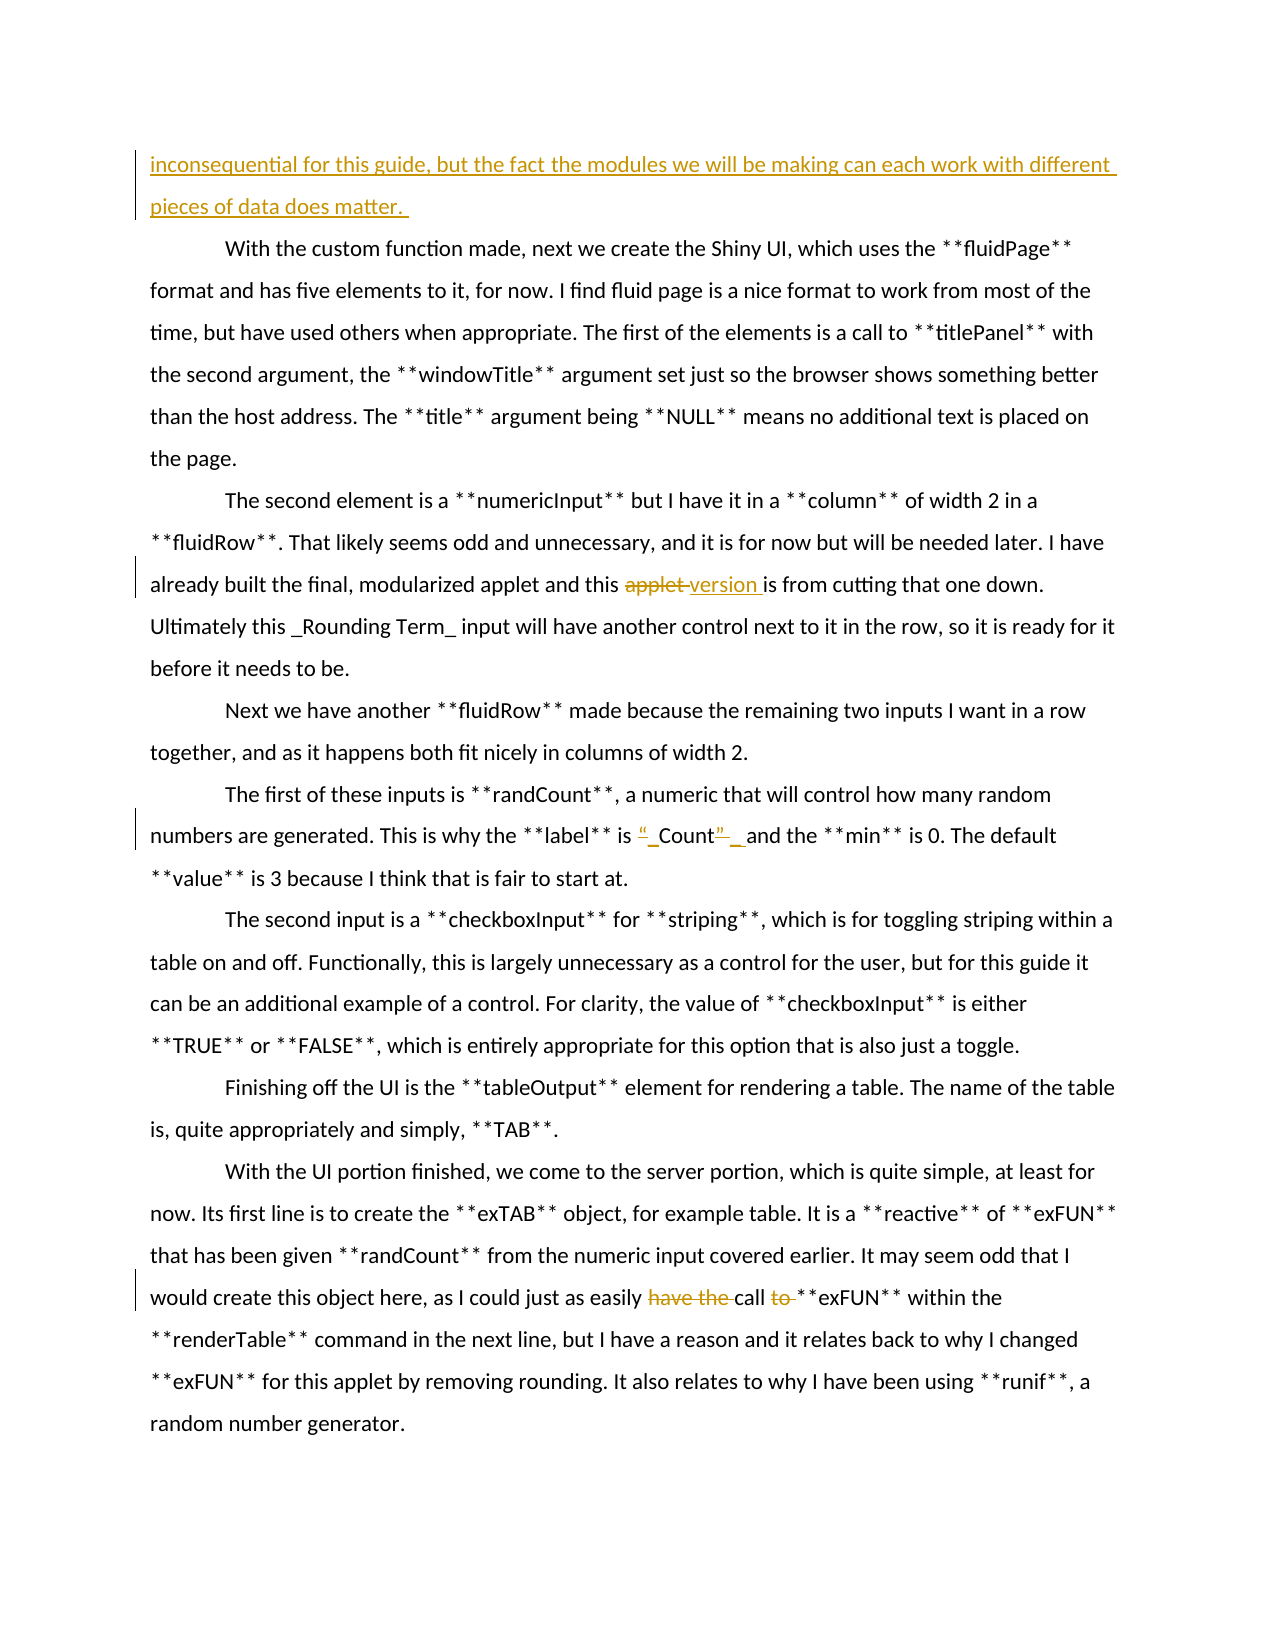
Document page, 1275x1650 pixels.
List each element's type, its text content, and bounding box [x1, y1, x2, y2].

text With the UI portion finished, we come to the server portion, which is quite simple, at least for now. Its first line is to create the **exTAB** object, for example table. It is a **reactive** of **exFUN** that has been given **randCount** from the numeric input covered earlier. It may seem odd that I would create this object here, as I could just as easily call **exFUN** within the **renderTable** command in the next line, but I have a reason and it relates back to why I changed **exFUN** for this applet by removing rounding. It also relates to why I have been using **runif**, a random number generator. [150, 1157, 1125, 1437]
text Next we have another **fluidRow** made because the remaining two inputs I want in a row together, and as it happens both fit nicely in columns of width 2. [150, 696, 1125, 766]
text The second input is a **checkboxInput** for **striping**, which is for toggling striping within a table on and off. Functionally, this is largely unnecessary as a control for the user, but for this guide it can be an additional example of a control. For clarity, the value of **checkboxInput** is either **TRUE** or **FALSE**, which is entirely appropriate for this option that is also just a toggle. [150, 906, 1125, 1059]
text The first of these inputs is **randCount**, a numeric that will control how many random numbers are generated. This is why the **label** is Countand the **min** is 0. The default **value** is 3 because I think that is fair to start at. [150, 780, 1125, 892]
text With the custom function made, next we create the Shiny UI, which uses the **fluidPage** format and has five elements to it, for now. I find fluid page is a nice format to work from most of the time, but have used others when appropriate. The first of the elements is a call to **titlePanel** with the second argument, the **windowTitle** argument set just so the browser shows something better than the host address. The **title** argument being **NULL** means no additional text is placed on the page. [150, 234, 1125, 472]
text Finishing off the UI is the **tableOutput** element for rendering a table. The name of the table is, quite appropriately and simply, **TAB**. [150, 1073, 1125, 1143]
text The second element is a **numericInput** but I have it in a **column** of width 2 in a **fluidRow**. That likely seems odd and unnecessary, and it is for now but will be needed later. I have already built the final, modularized applet and this is from cutting that one down. Ultimately this _Rounding Term_ input will have another control next to it in the row, so it is ready for it before it needs to be. [150, 486, 1125, 682]
